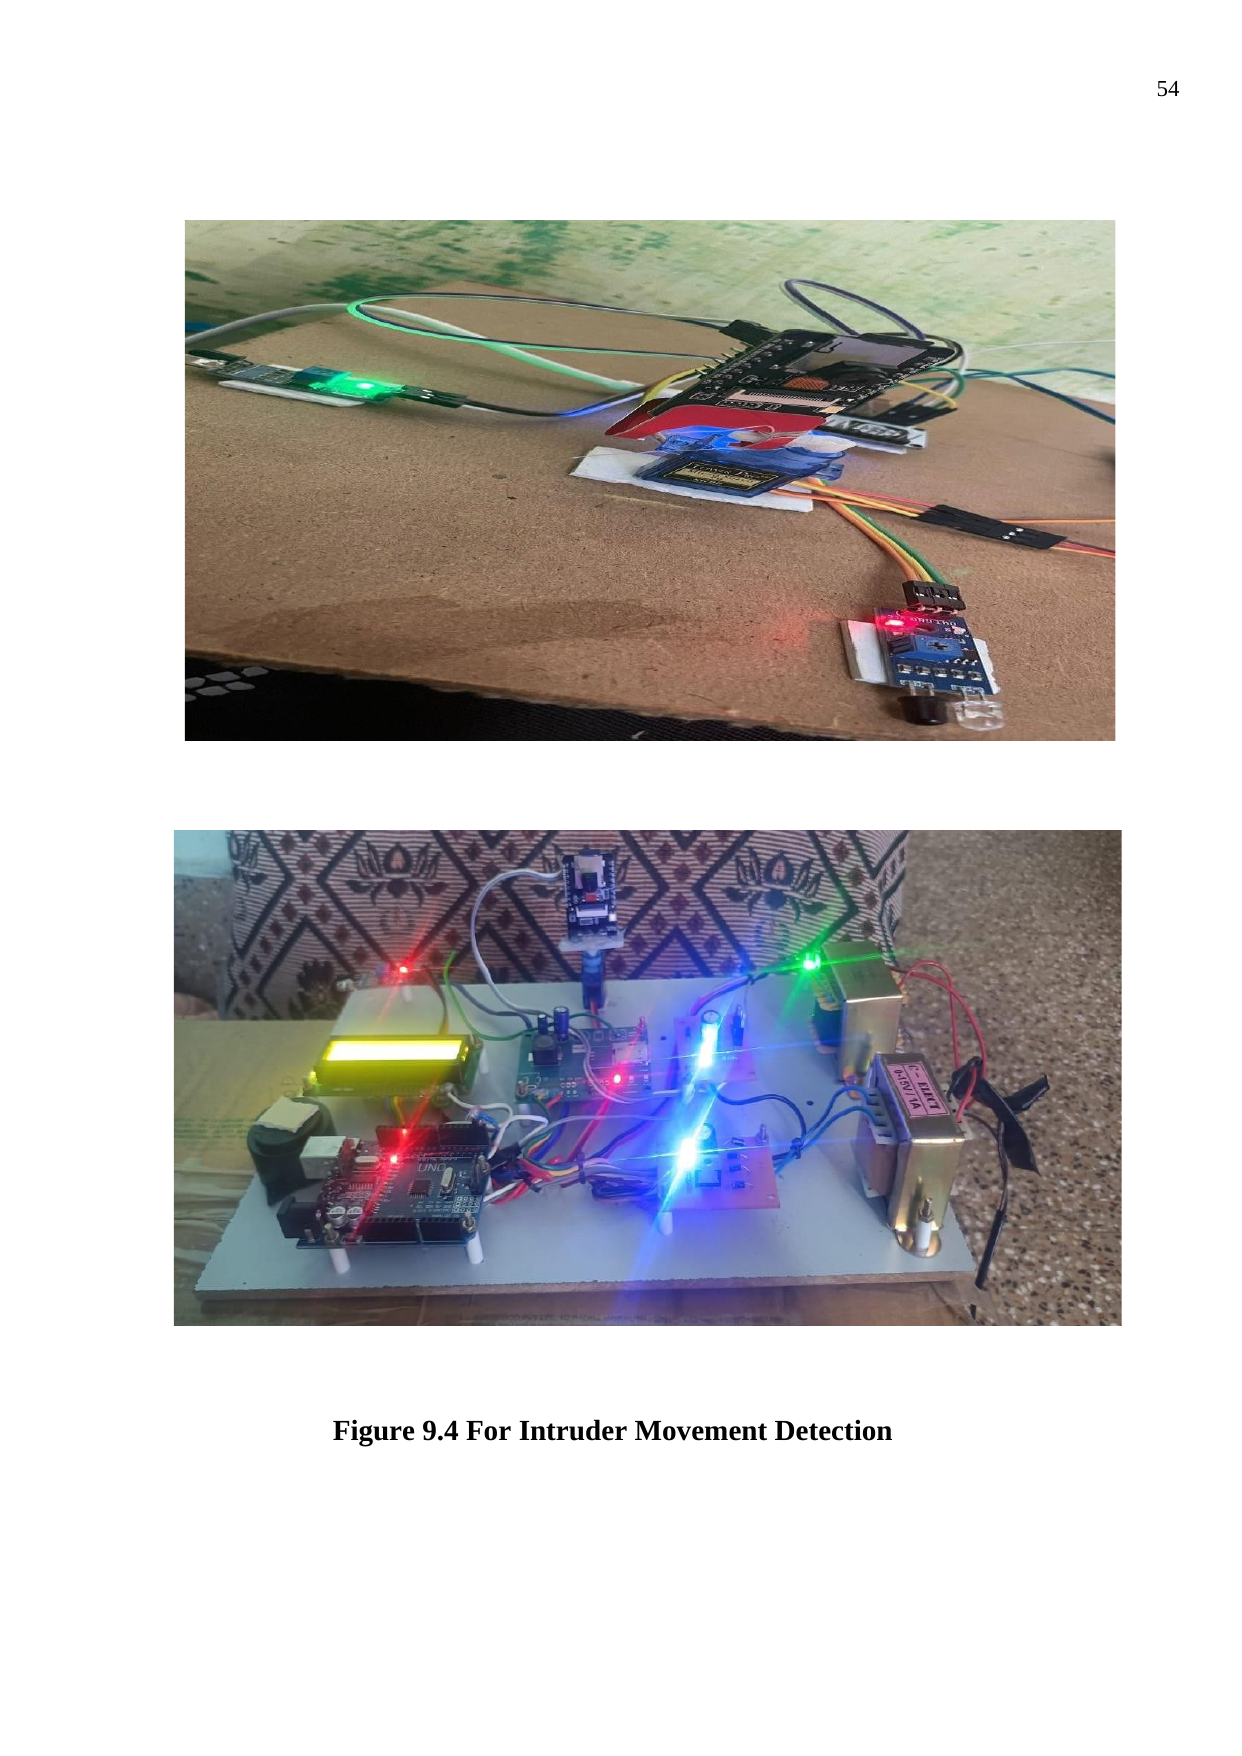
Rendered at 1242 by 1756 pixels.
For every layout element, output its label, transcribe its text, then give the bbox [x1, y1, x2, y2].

picture [173, 830, 1122, 1326]
picture [184, 220, 1116, 741]
subtitle Figure 9.4 For Intruder Movement Detection [231, 1413, 995, 1447]
